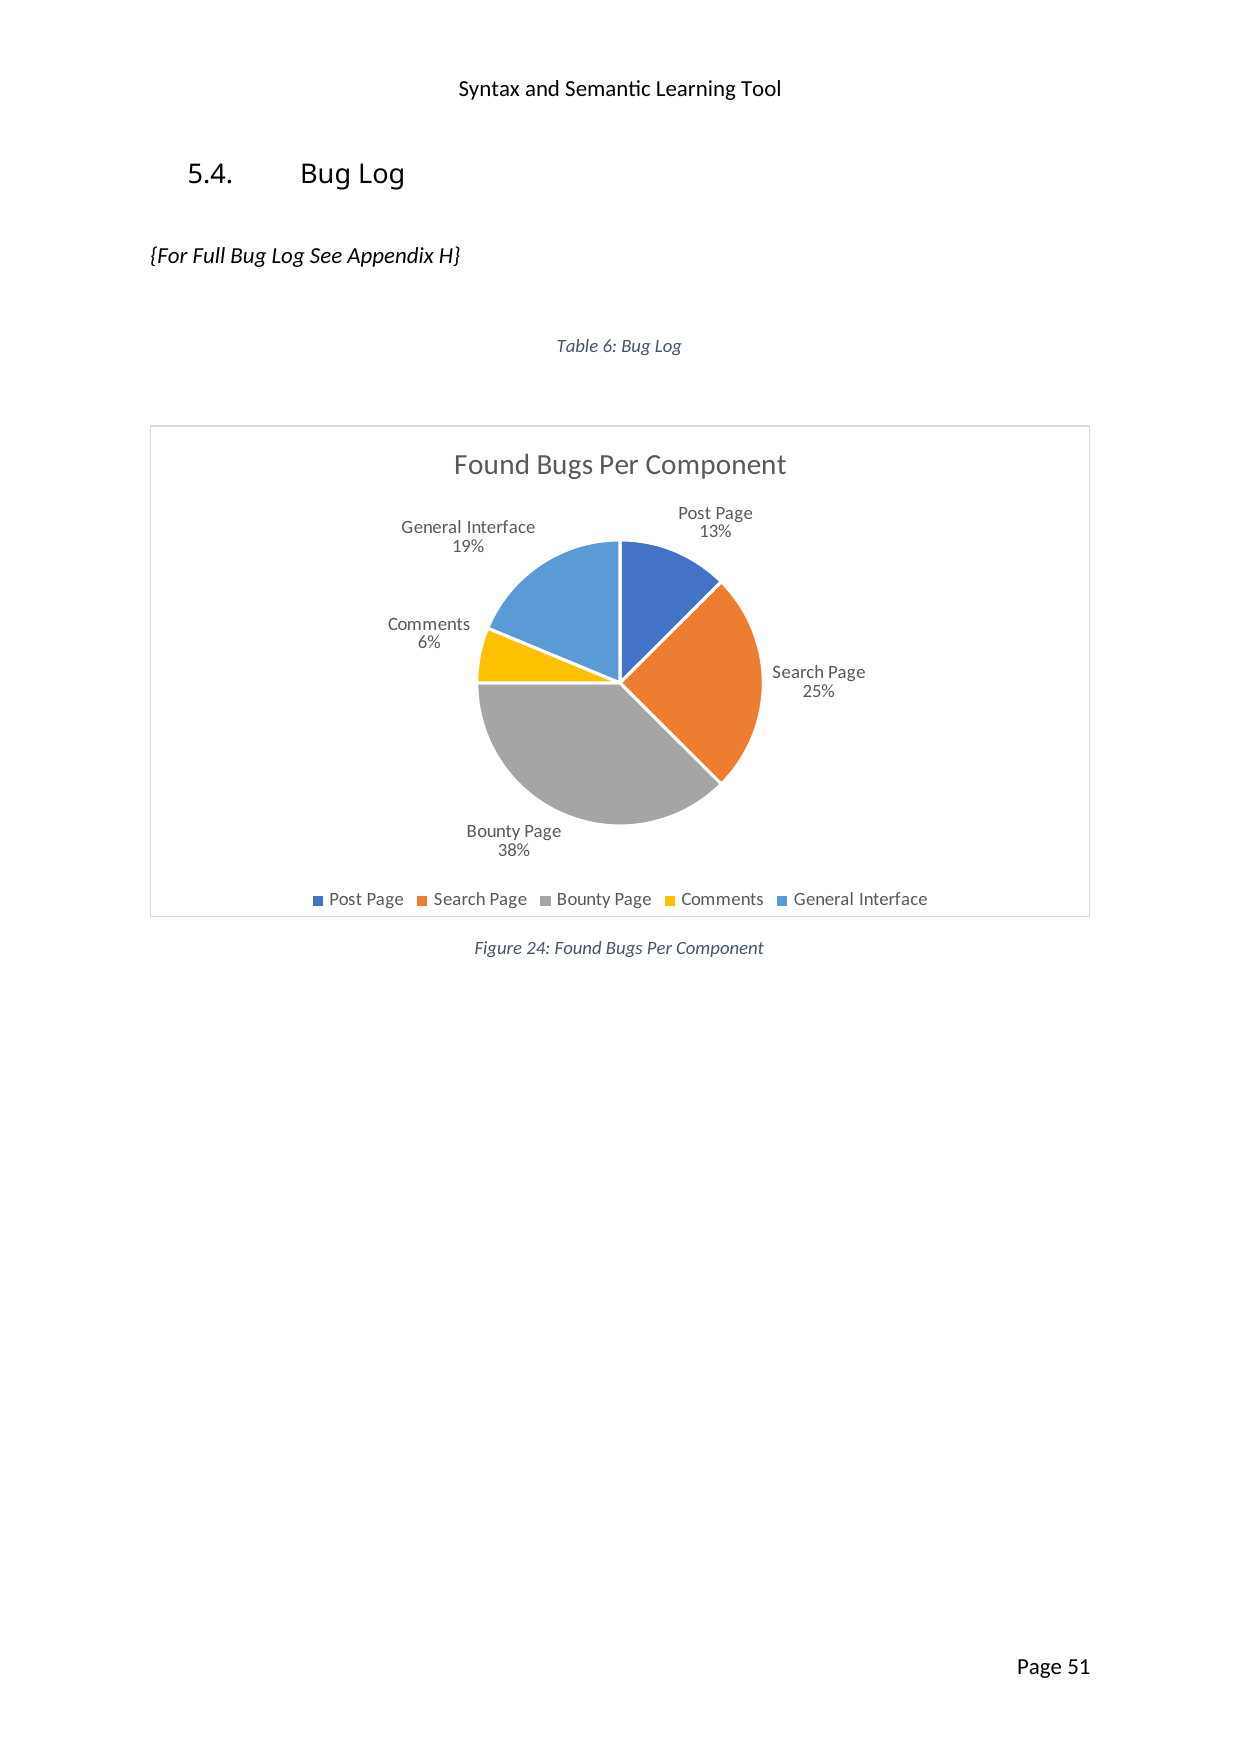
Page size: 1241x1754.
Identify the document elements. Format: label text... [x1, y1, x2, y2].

subtitle Bug Log [187, 154, 1090, 191]
text {For Full Bug Log See Appendix H} [150, 241, 1090, 269]
text Table 6: Bug Log [150, 334, 1090, 357]
text Figure 24: Found Bugs Per Component [150, 936, 1090, 959]
